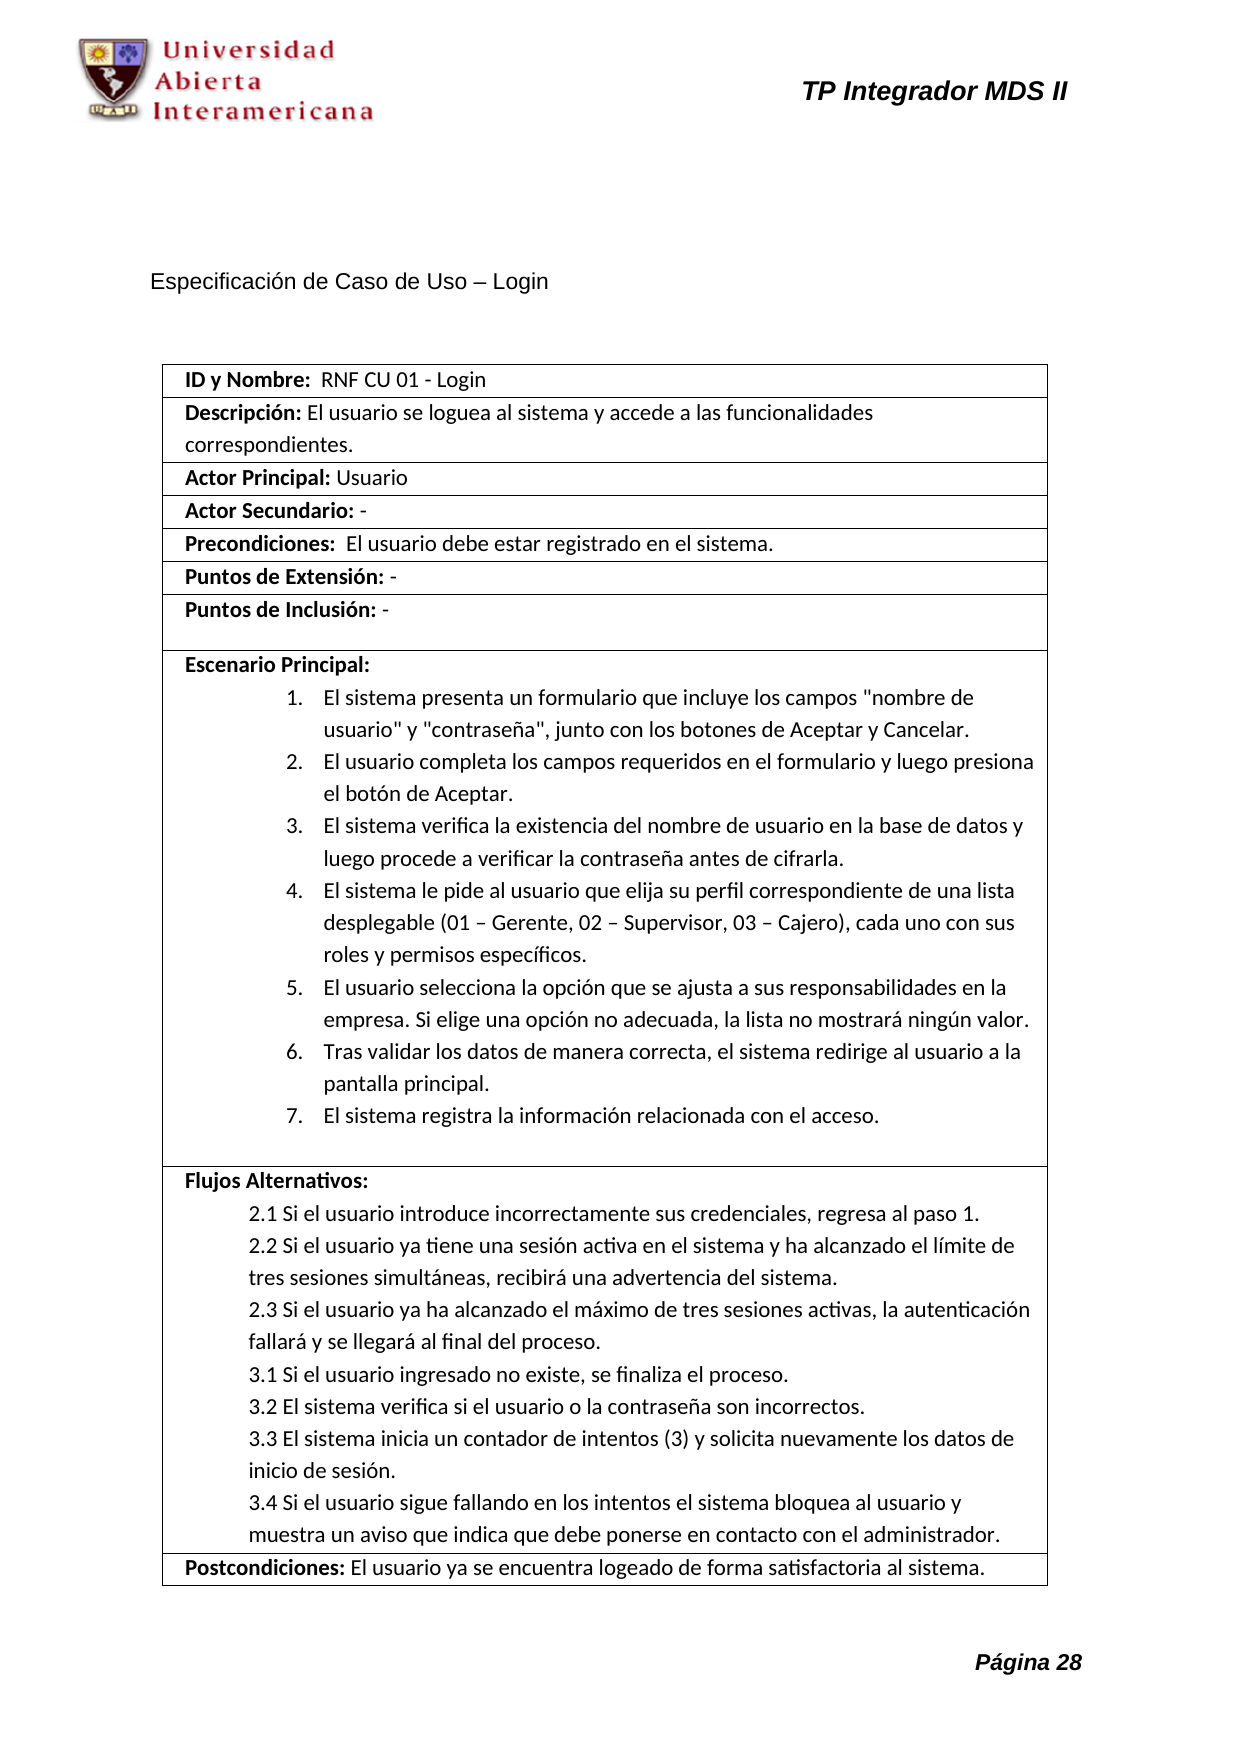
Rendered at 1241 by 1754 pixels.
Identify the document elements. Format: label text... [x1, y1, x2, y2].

table_cell Postcondiciones: El usuario ya se encuentra logeado de forma satisfactoria al sistema. [163, 1554, 1047, 1585]
table_cell Puntos de Inclusión: - [163, 595, 1047, 649]
table_cell Puntos de Extensión: - [163, 562, 1047, 594]
table_cell Flujos Alternativos: 2.1 Si el usuario introduce incorrectamente sus credenciales, regresa al paso 1. 2.2 Si el usuario ya tiene una sesión activa en el sistema y ha alcanzado el límite de tres sesiones simultáneas, recibirá una advertencia del sistema. 2.3 Si el usuario ya ha alcanzado el máximo de tres sesiones activas, la autenticación fallará y se llegará al final del proceso. 3.1 Si el usuario ingresado no existe, se finaliza el proceso. 3.2 El sistema verifica si el usuario o la contraseña son incorrectos. 3.3 El sistema inicia un contador de intentos (3) y solicita nuevamente los datos de inicio de sesión. 3.4 Si el usuario sigue fallando en los intentos el sistema bloquea al usuario y muestra un aviso que indica que debe ponerse en contacto con el administrador. [163, 1167, 1047, 1552]
table_cell Precondiciones: El usuario debe estar registrado en el sistema. [163, 529, 1047, 561]
picture [56, 36, 422, 122]
table_cell Actor Secundario: - [163, 496, 1047, 528]
table_cell Escenario Principal: El sistema presenta un formulario que incluye los campos "nombre de usuario" y "contraseña", junto con los botones de Aceptar y Cancelar. El usuario completa los campos requeridos en el formulario y luego presiona el botón de Aceptar. El sistema verifica la existencia del nombre de usuario en la base de datos y luego procede a verificar la contraseña antes de cifrarla. El sistema le pide al usuario que elija su perfil correspondiente de una lista desplegable (01 – Gerente, 02 – Supervisor, 03 – Cajero), cada uno con sus roles y permisos específicos. El usuario selecciona la opción que se ajusta a sus responsabilidades en la empresa. Si elige una opción no adecuada, la lista no mostrará ningún valor. Tras validar los datos de manera correcta, el sistema redirige al usuario a la pantalla principal. El sistema registra la información relacionada con el acceso. [163, 651, 1047, 1166]
table_cell Descripción: El usuario se loguea al sistema y accede a las funcionalidades correspondientes. [163, 398, 1047, 462]
table_header ID y Nombre: RNF CU 01 - Login [163, 365, 1047, 397]
table_cell Actor Principal: Usuario [163, 463, 1047, 495]
text Especificación de Caso de Uso – Login [150, 268, 1090, 294]
